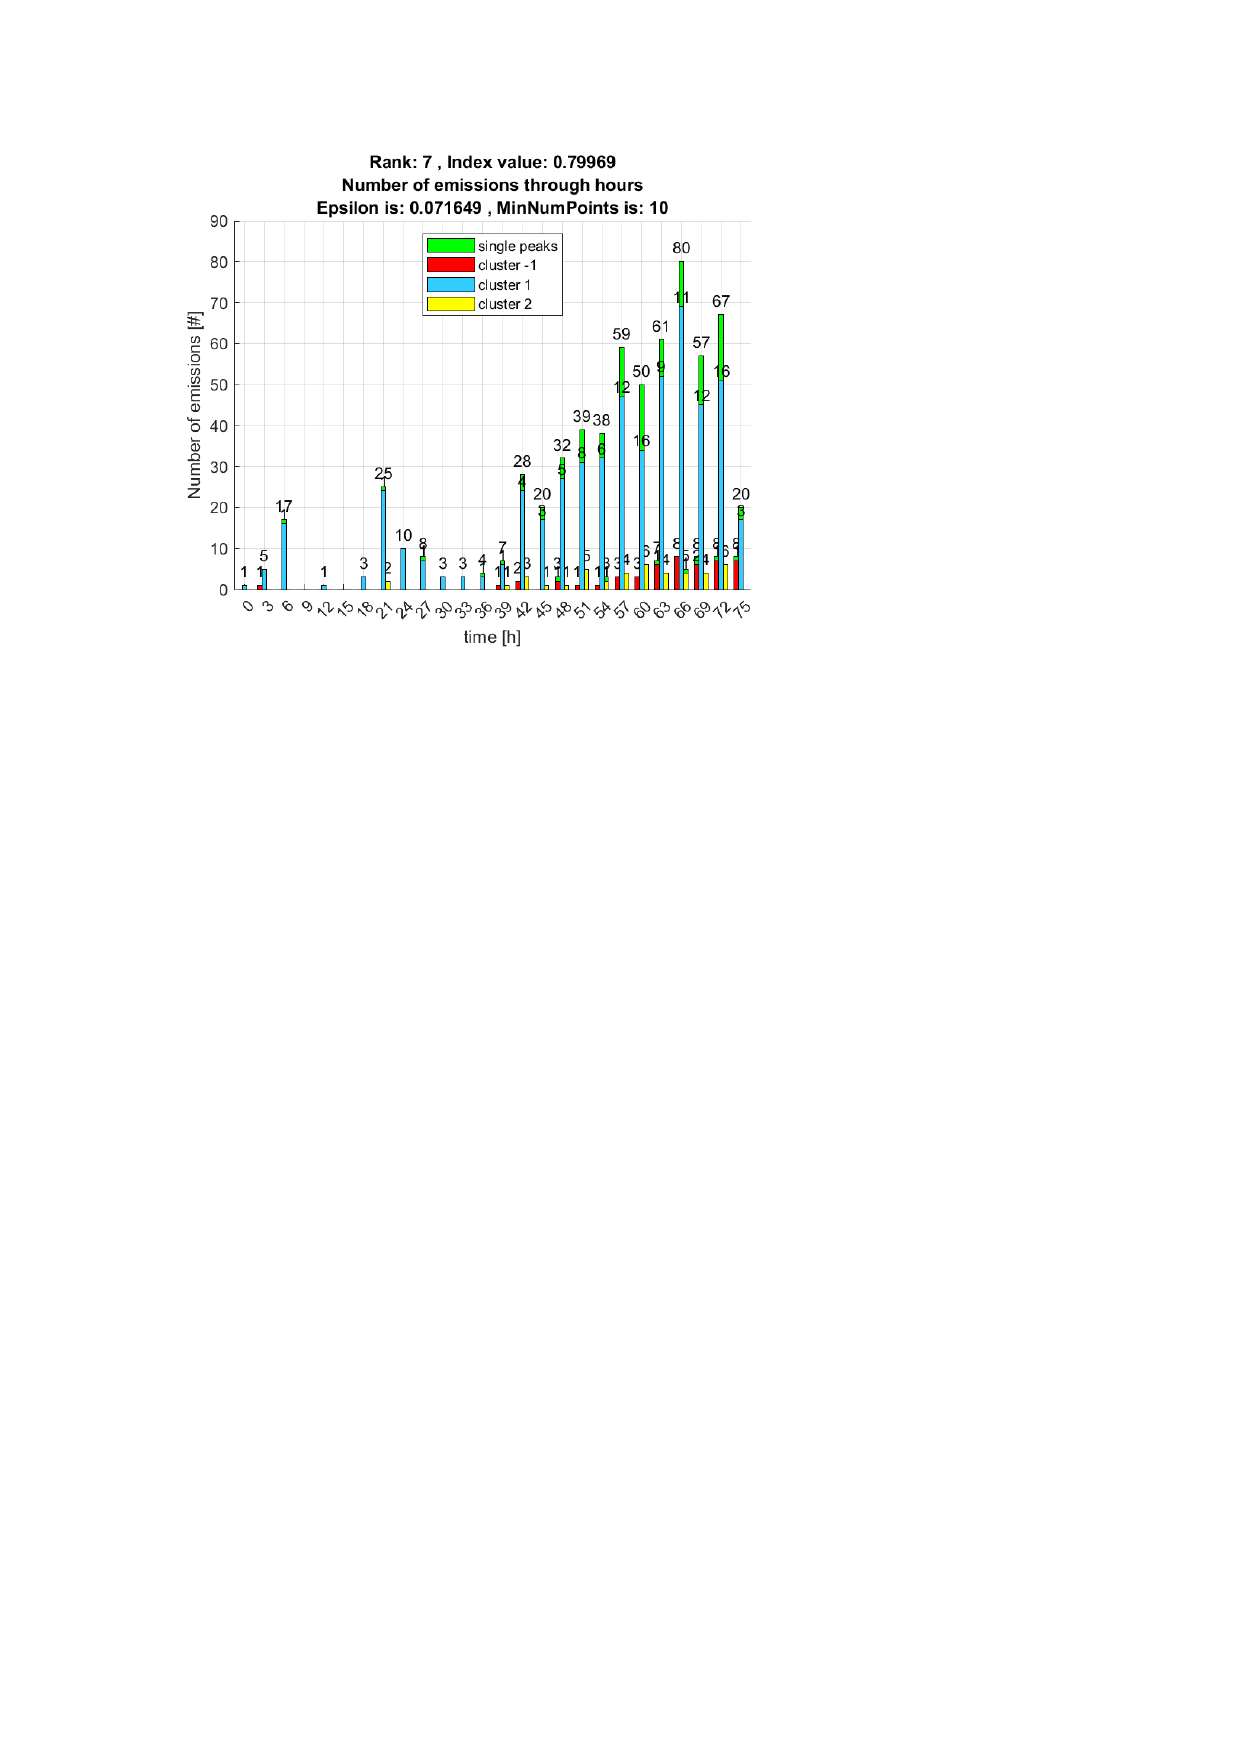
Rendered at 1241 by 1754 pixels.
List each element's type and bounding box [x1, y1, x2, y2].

picture [147, 147, 814, 647]
